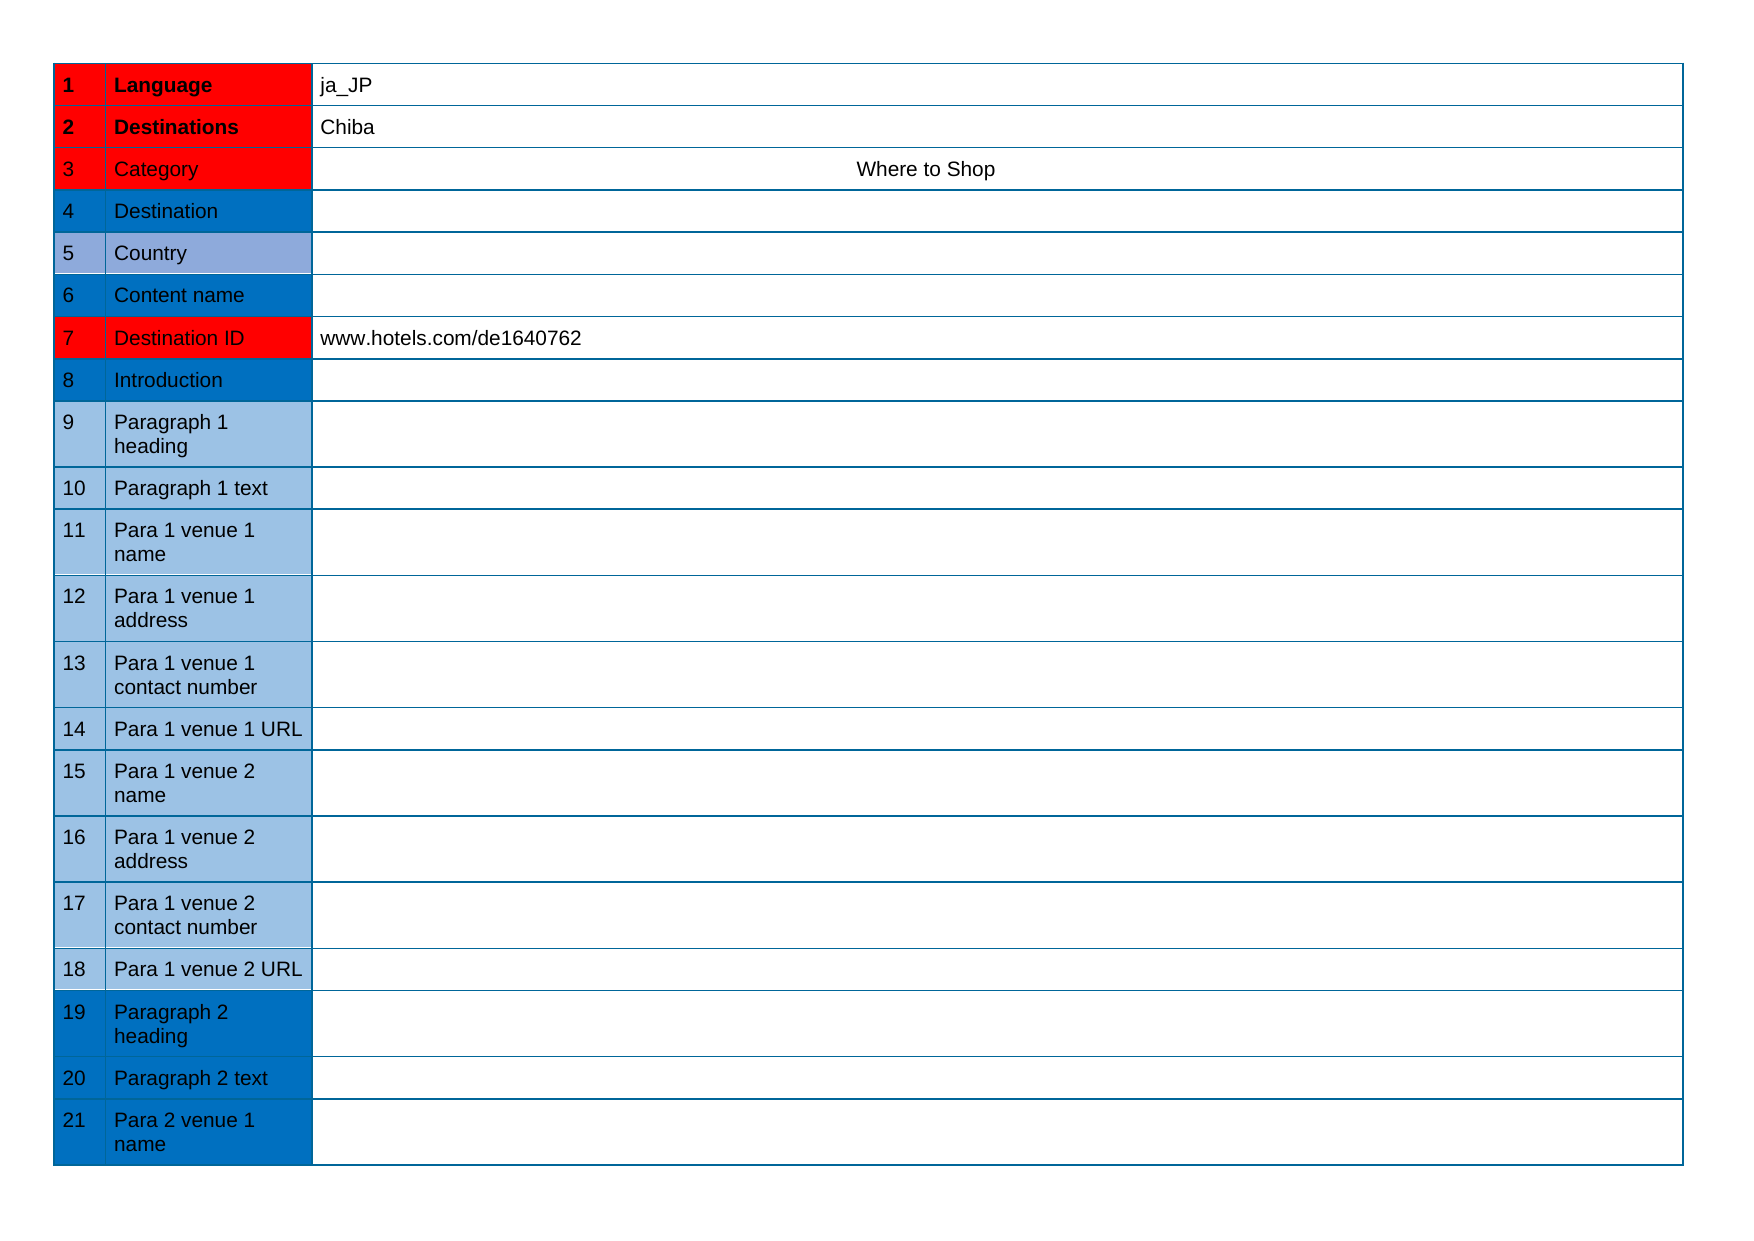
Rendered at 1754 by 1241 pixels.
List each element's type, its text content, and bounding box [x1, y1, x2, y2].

table_cell Paragraph 1 heading [106, 402, 311, 466]
table_cell Para 1 venue 2 name [106, 751, 311, 815]
table_cell Where to Shop [313, 148, 1682, 189]
table_cell Country [106, 233, 311, 273]
table_cell [313, 1057, 1682, 1098]
table_cell 19 [55, 991, 105, 1056]
table_cell 3 [55, 148, 105, 189]
table_cell [313, 642, 1682, 707]
table_cell 4 [55, 191, 105, 231]
table_cell [313, 1100, 1682, 1164]
table_cell [313, 510, 1682, 574]
table_cell 9 [55, 402, 105, 466]
table_cell [313, 576, 1682, 641]
table_cell Content name [106, 275, 311, 316]
table_cell [313, 360, 1682, 400]
table_cell Para 1 venue 2 contact number [106, 883, 311, 947]
table_cell Para 1 venue 2 URL [106, 949, 311, 989]
table_header ja_JP [313, 64, 1682, 105]
table_cell [313, 991, 1682, 1056]
table_cell Para 2 venue 1 name [106, 1100, 311, 1164]
table_cell 20 [55, 1057, 105, 1098]
table_cell [313, 233, 1682, 273]
table_cell [313, 883, 1682, 947]
table_cell 6 [55, 275, 105, 316]
table_cell [313, 275, 1682, 316]
table_cell Para 1 venue 1 URL [106, 708, 311, 749]
table_cell 2 [55, 106, 105, 147]
table_cell Destination ID [106, 317, 311, 358]
table_cell Chiba [313, 106, 1682, 147]
table_cell 11 [55, 510, 105, 574]
table_cell 16 [55, 817, 105, 881]
table_cell [313, 817, 1682, 881]
table_cell [313, 191, 1682, 231]
table_header 1 [55, 64, 105, 105]
table_cell 21 [55, 1100, 105, 1164]
table_cell Paragraph 1 text [106, 468, 311, 508]
table_cell 10 [55, 468, 105, 508]
table_cell 13 [55, 642, 105, 707]
table_cell 8 [55, 360, 105, 400]
table_cell Destinations [106, 106, 311, 147]
table_cell 5 [55, 233, 105, 273]
table_cell Paragraph 2 text [106, 1057, 311, 1098]
table_cell Para 1 venue 1 address [106, 576, 311, 641]
table_cell 15 [55, 751, 105, 815]
table_cell 17 [55, 883, 105, 947]
table_cell [313, 468, 1682, 508]
table_cell Para 1 venue 1 contact number [106, 642, 311, 707]
table_cell [313, 402, 1682, 466]
table_cell 14 [55, 708, 105, 749]
table_cell [313, 949, 1682, 989]
table_header Language [106, 64, 311, 105]
table_cell www.hotels.com/de1640762 [313, 317, 1682, 358]
table_cell Para 1 venue 1 name [106, 510, 311, 574]
table_cell 7 [55, 317, 105, 358]
table_cell Paragraph 2 heading [106, 991, 311, 1056]
table_cell 12 [55, 576, 105, 641]
table_cell [313, 708, 1682, 749]
table_cell Introduction [106, 360, 311, 400]
table_cell Category [106, 148, 311, 189]
table_cell Para 1 venue 2 address [106, 817, 311, 881]
table_cell 18 [55, 949, 105, 989]
table_cell [313, 751, 1682, 815]
table_cell Destination [106, 191, 311, 231]
